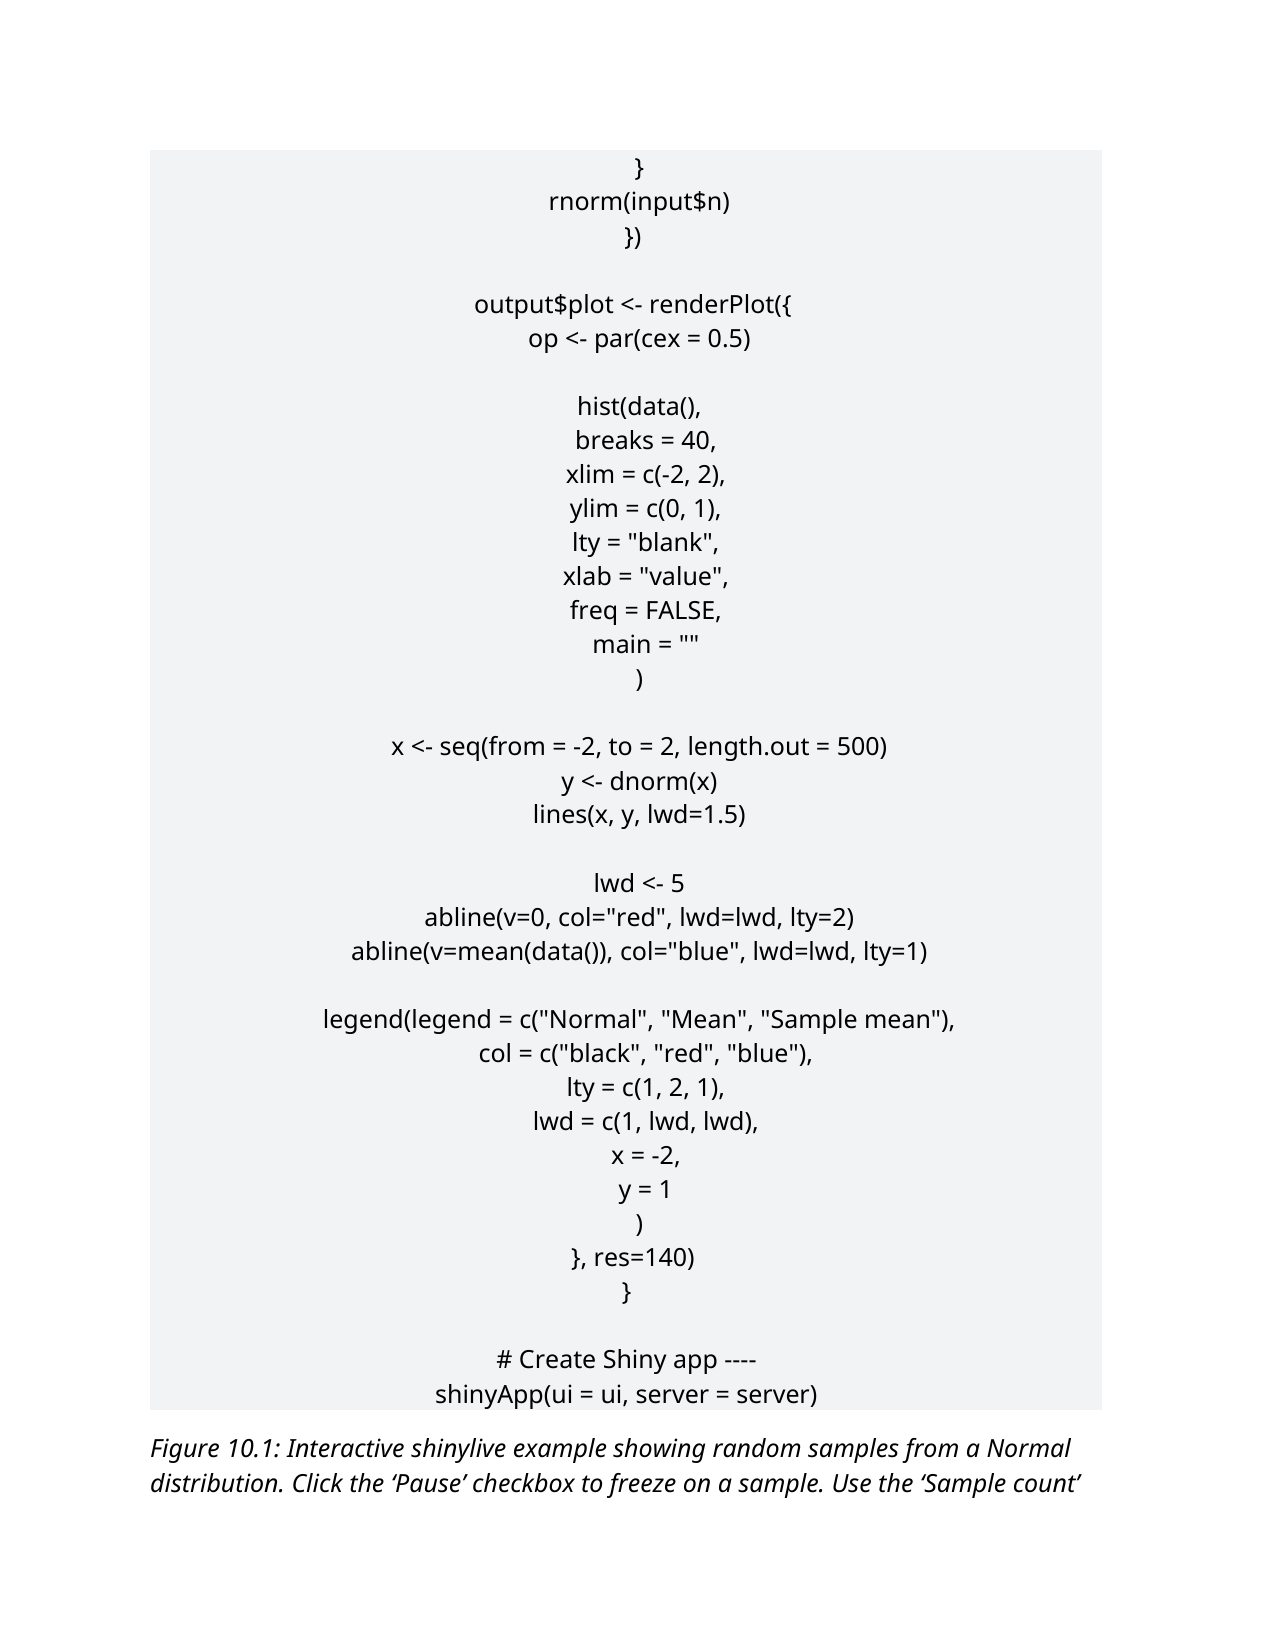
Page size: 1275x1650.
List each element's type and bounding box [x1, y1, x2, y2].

table_header [139, 150, 1114, 1499]
